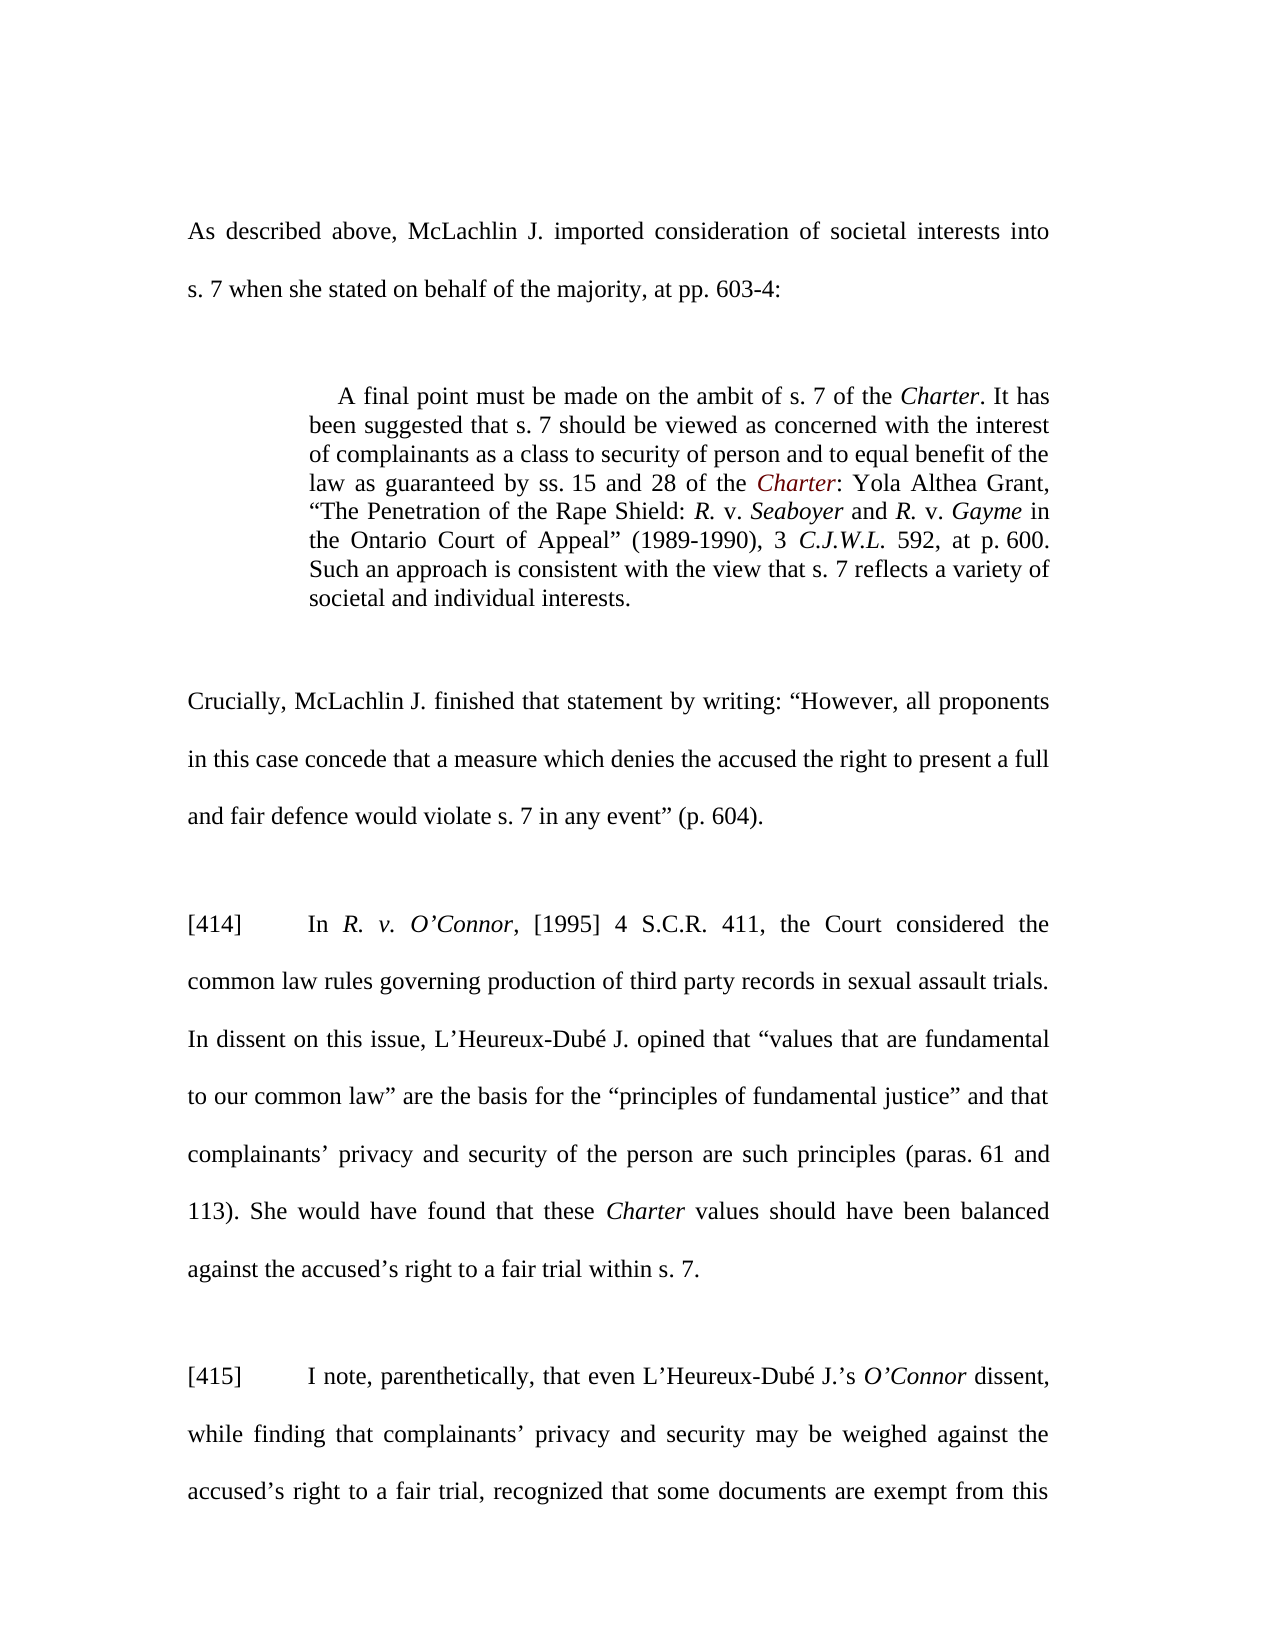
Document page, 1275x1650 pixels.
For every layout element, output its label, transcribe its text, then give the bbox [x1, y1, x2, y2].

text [187, 1361, 1050, 1505]
text A final point must be made on the ambit of s. 7 of the Charter. It has been suggested that s. 7 should be viewed as concerned with the interest of complainants as a class to security of person and to equal benefit of the law as guaranteed by ss. 15 and 28 of the Charter: Yola Althea Grant, “The Penetration of the Rape Shield: R. v. Seaboyer and R. v. Gayme in the Ontario Court of Appeal” (1989-1990), 3 C.J.W.L. 592, at p. 600. Such an approach is consistent with the view that s. 7 reflects a variety of societal and individual interests. [309, 381, 1050, 611]
text In R. v. O’Connor, [1995] 4 S.C.R. 411, the Court considered the common law rules governing production of third party records in sexual assault trials. In dissent on this issue, L’Heureux-Dubé J. opined that “values that are fundamental to our common law” are the basis for the “principles of fundamental justice” and that complainants’ privacy and security of the person are such principles (paras. 61 and 113). She would have found that these Charter values should have been balanced against the accused’s right to a fair trial within s. 7. [187, 909, 1050, 1283]
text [187, 216, 1050, 303]
list Crucially, McLachlin J. finished that statement by writing: “However, all proponents in this case concede that a measure which denies the accused the right to present a full and fair defence would violate s. 7 in any event” (p. 604). [187, 686, 1050, 830]
